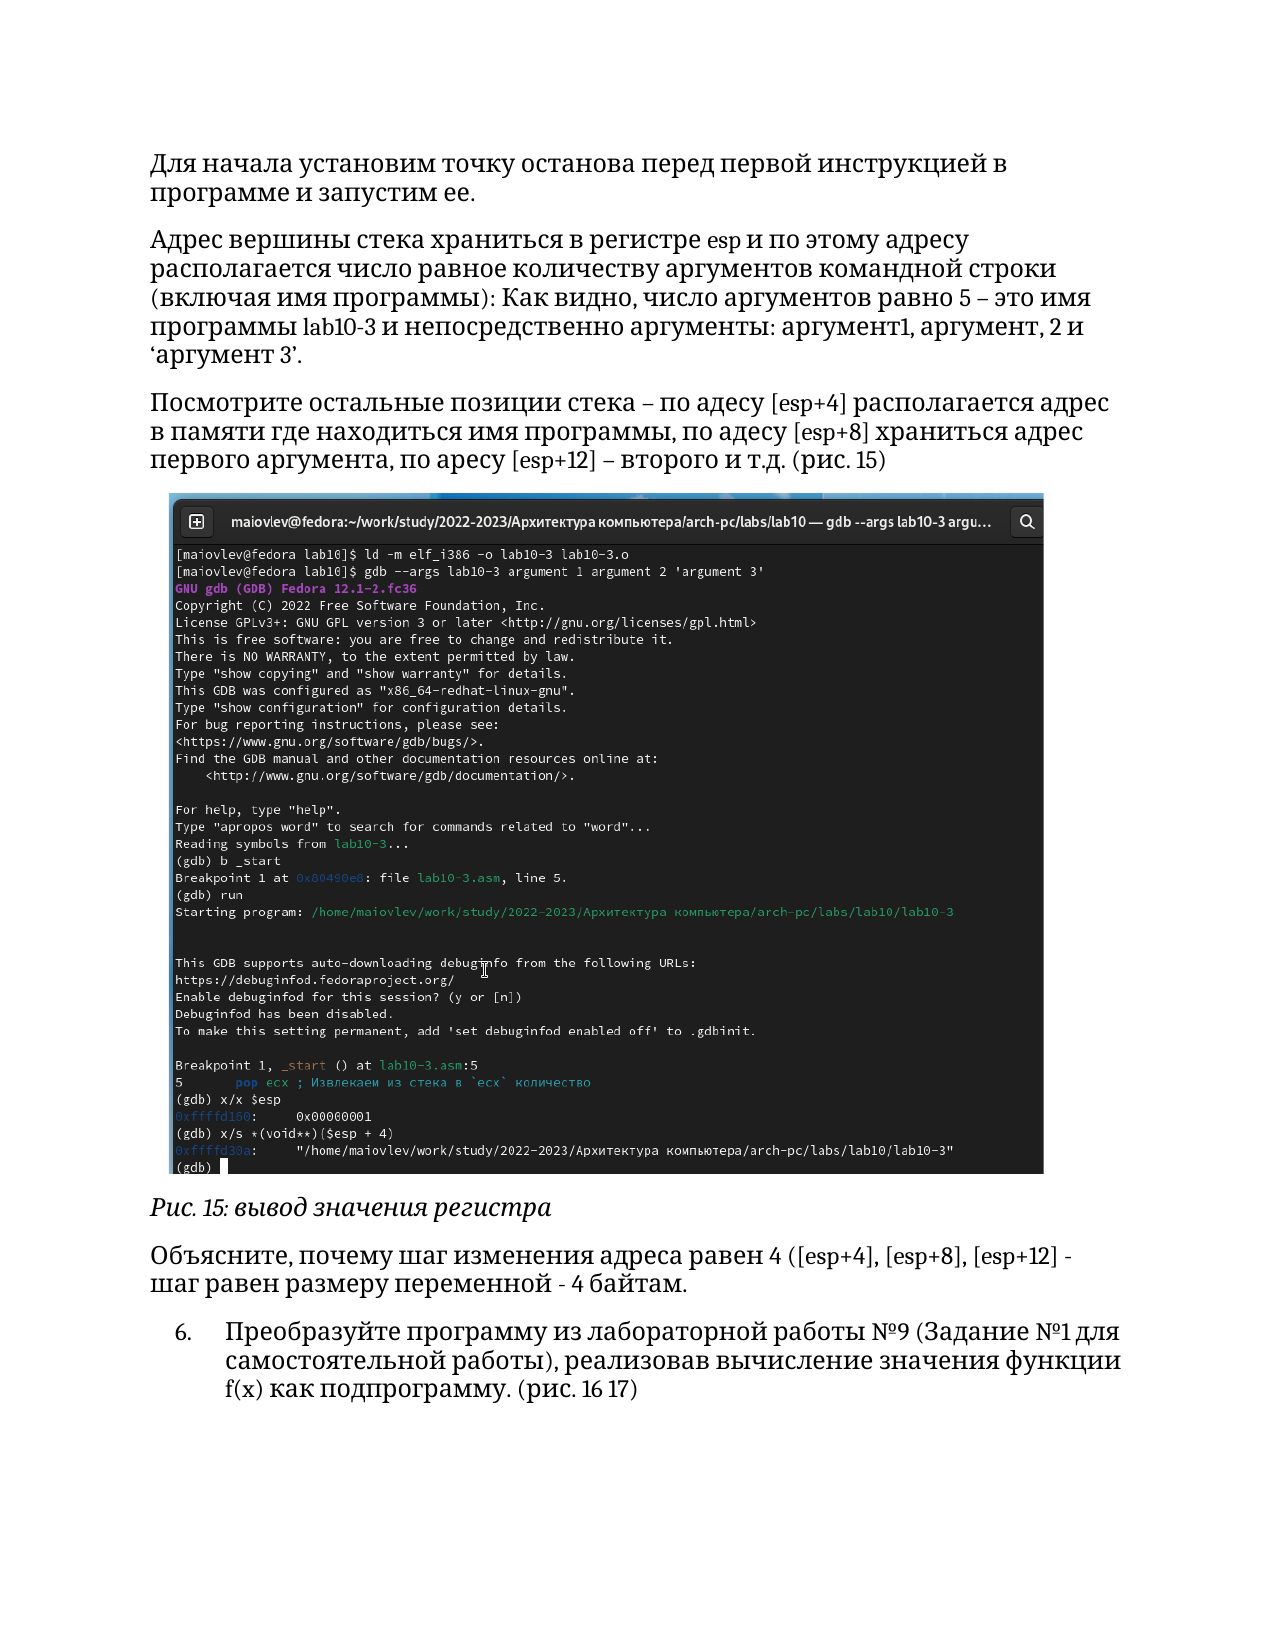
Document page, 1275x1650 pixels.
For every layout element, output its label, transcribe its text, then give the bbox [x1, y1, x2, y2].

picture [168, 493, 1044, 1174]
text Адрес вершины стека храниться в регистре esp и по этому адресу располагается число равное количеству аргументов командной строки (включая имя программы): Как видно, число аргументов равно 5 – это имя программы lab10-3 и непосредственно аргументы: аргумент1, аргумент, 2 и ‘аргумент 3’. [150, 226, 1125, 370]
text Для начала установим точку останова перед первой инструкцией в программе и запустим ее. [150, 150, 1125, 207]
text Посмотрите остальные позиции стека – по адесу [esp+4] располагается адрес в памяти где находиться имя программы, по адесу [esp+8] храниться адрес первого аргумента, по аресу [esp+12] – второго и т.д. (рис. 15) [150, 389, 1125, 475]
text Объясните, почему шаг изменения адреса равен 4 ([esp+4], [esp+8], [esp+12] - шаг равен размеру переменной - 4 байтам. [150, 1242, 1125, 1299]
list Преобразуйте программу из лабораторной работы №9 (Задание №1 для самостоятельной работы), реализовав вычисление значения функции f(x) как подпрограмму. (рис. 16 17) [175, 1318, 1125, 1404]
text Рис. 15: вывод значения регистра [150, 1194, 1125, 1223]
